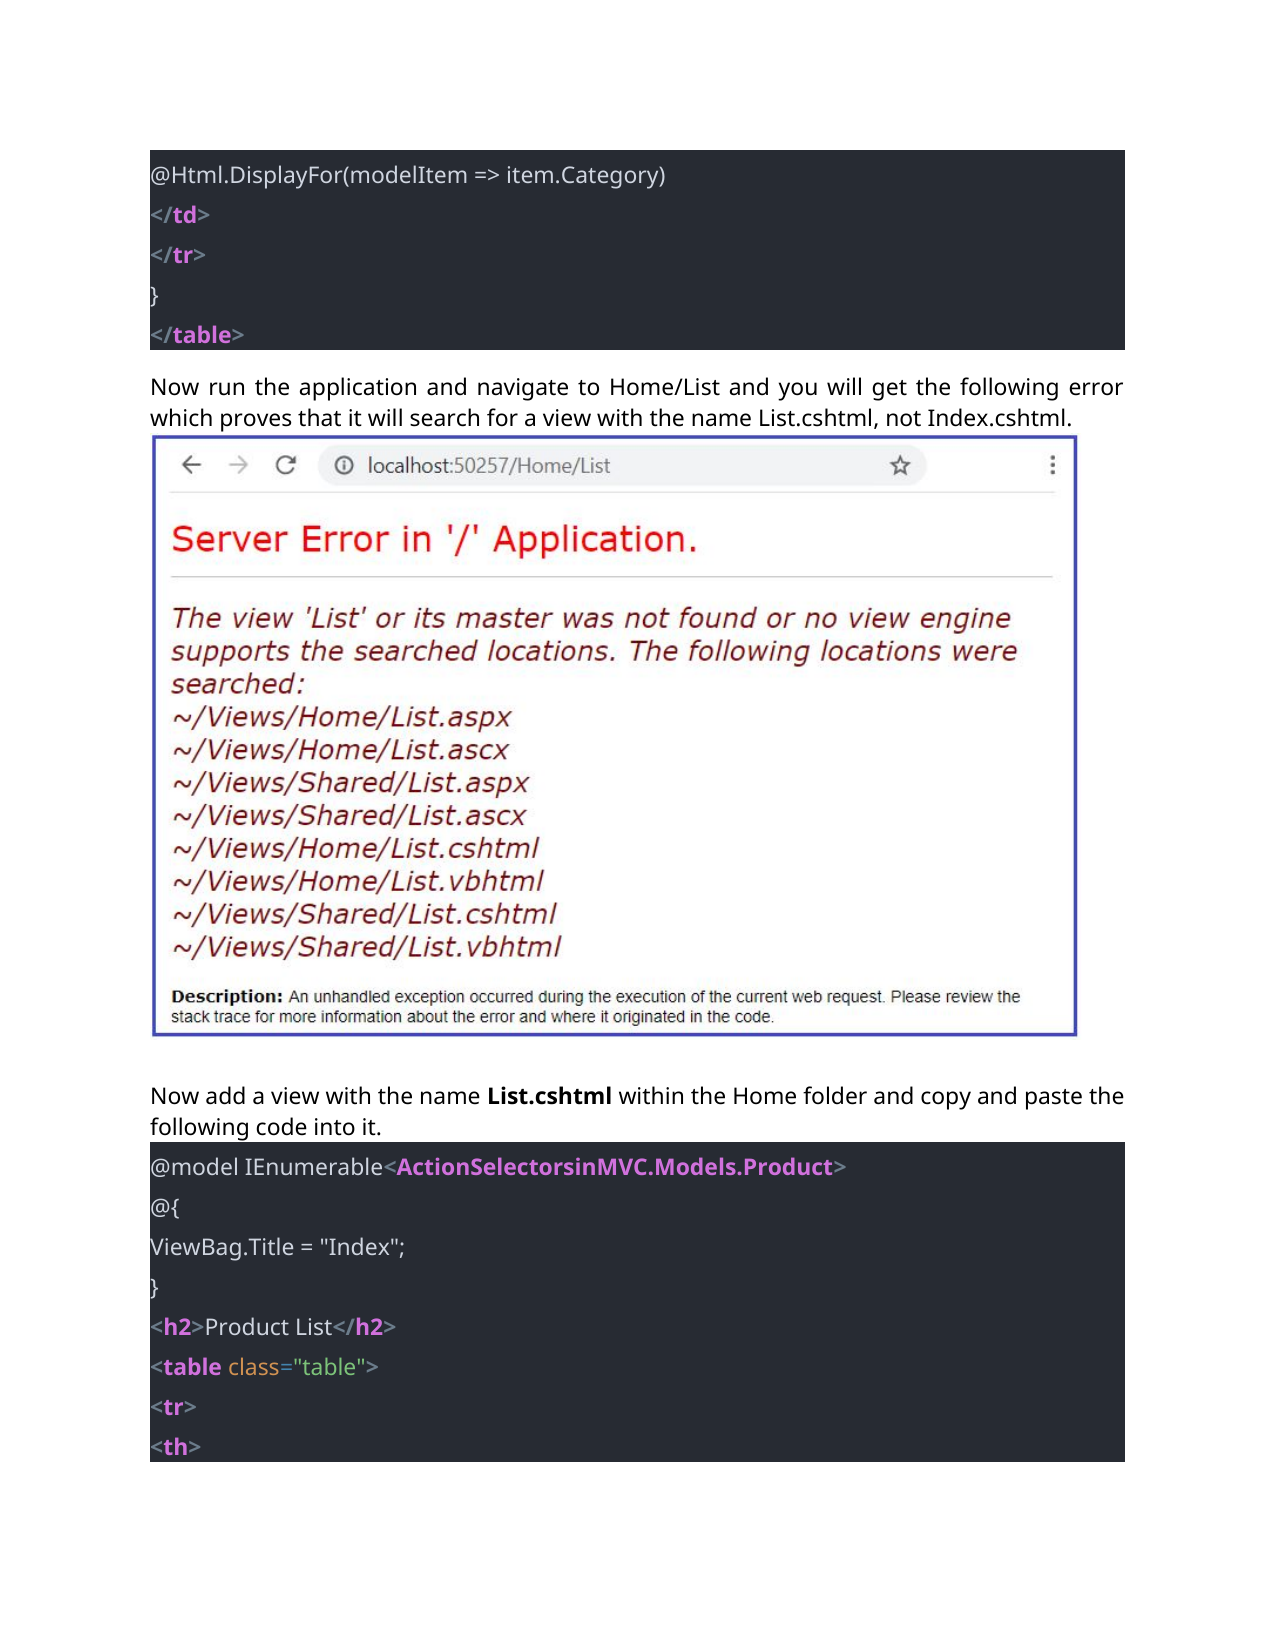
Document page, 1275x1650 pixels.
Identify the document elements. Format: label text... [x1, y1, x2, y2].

text } [150, 270, 1125, 310]
text Now run the application and navigate to Home/List and you will get the following error which proves that it will search for a view with the name List.cshtml, not Index.cshtml. [150, 371, 1125, 433]
text @{ [150, 1182, 1125, 1222]
text } [150, 1262, 1125, 1302]
text @model IEnumerable<ActionSelectorsinMVC.Models.Product> [150, 1142, 1125, 1182]
text ViewBag.Title = "Index"; [150, 1222, 1125, 1262]
text </tr> [150, 230, 1125, 270]
text <th> [150, 1422, 1125, 1462]
text </td> [150, 190, 1125, 230]
text <h2>Product List</h2> [150, 1302, 1125, 1342]
text </table> [150, 310, 1125, 350]
text <tr> [150, 1382, 1125, 1422]
text Now add a view with the name List.cshtml within the Home folder and copy and paste the following code into it. [150, 1079, 1125, 1142]
text <table class="table"> [150, 1342, 1125, 1382]
picture [150, 433, 1082, 1040]
text @Html.DisplayFor(modelItem => item.Category) [150, 150, 1125, 190]
